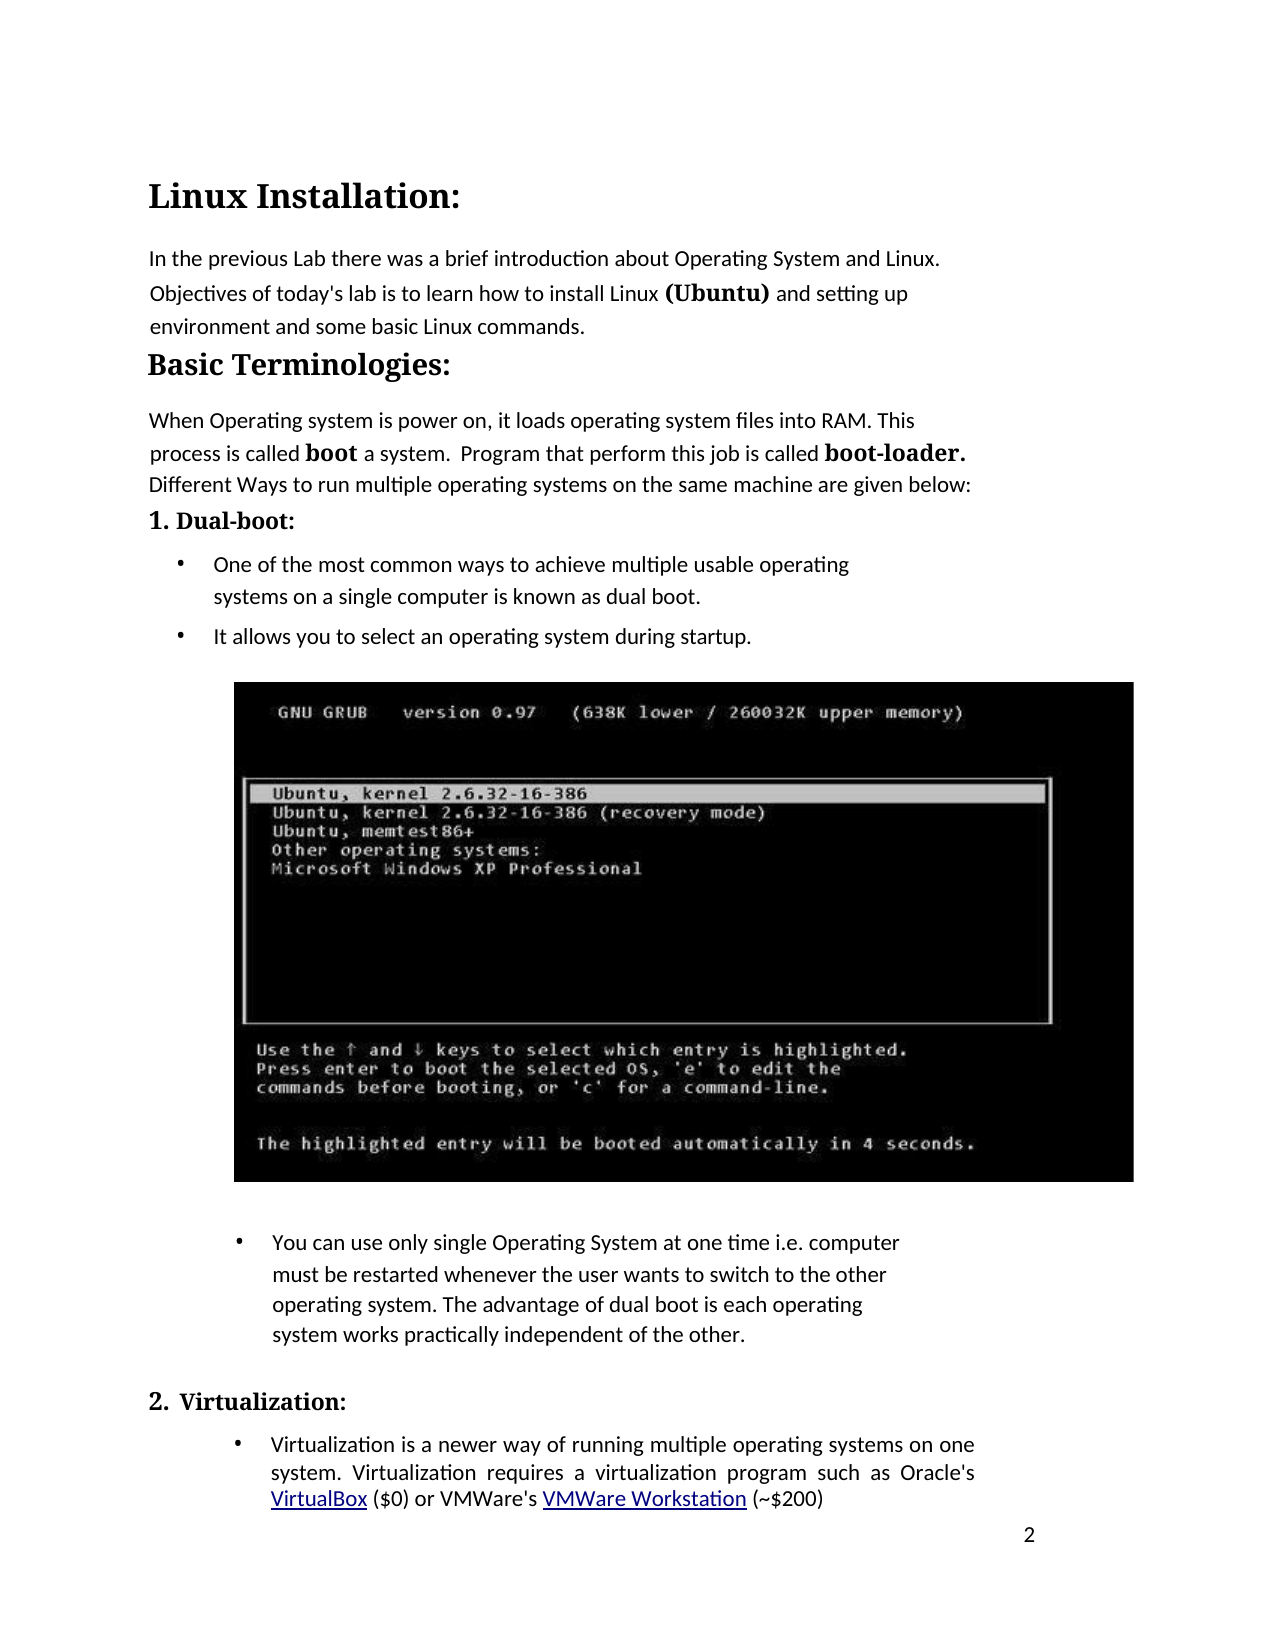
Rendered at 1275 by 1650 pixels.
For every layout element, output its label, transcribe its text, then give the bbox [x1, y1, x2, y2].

subtitle Virtualization: [148, 1384, 1162, 1418]
list One of the most common ways to achieve multiple usable operating systems on a single computer is known as dual boot. [176, 546, 906, 610]
text In the previous Lab there was a brief introduction about Operating System and Linux. Objectives of today's lab is to learn how to install Linux (Ubuntu) and setting up environment and some basic Linux commands. [148, 244, 969, 340]
list It allows you to select an operating system during startup. [176, 618, 1162, 652]
text When Operating system is power on, it loads operating system files into RAM. This process is called boot a system. Program that perform this job is called boot-loader. [148, 406, 969, 468]
subtitle Linux Installation: [148, 173, 1162, 218]
subtitle Dual-boot: [148, 503, 1162, 537]
list You can use only single Operating System at one time i.e. computer must be restarted whenever the user wants to switch to the other operating system. The advantage of dual boot is each operating system works practically independent of the other. [234, 1224, 920, 1349]
list Virtualization is a newer way of running multiple operating systems on one system. Virtualization requires a virtualization program such as Oracle's VirtualBox ($0) or VMWare's VMWare Workstation (~$200) [233, 1427, 976, 1512]
picture [234, 682, 1134, 1182]
text Different Ways to run multiple operating systems on the same machine are given below: [148, 470, 1071, 498]
subtitle Basic Terminologies: [147, 344, 1162, 384]
